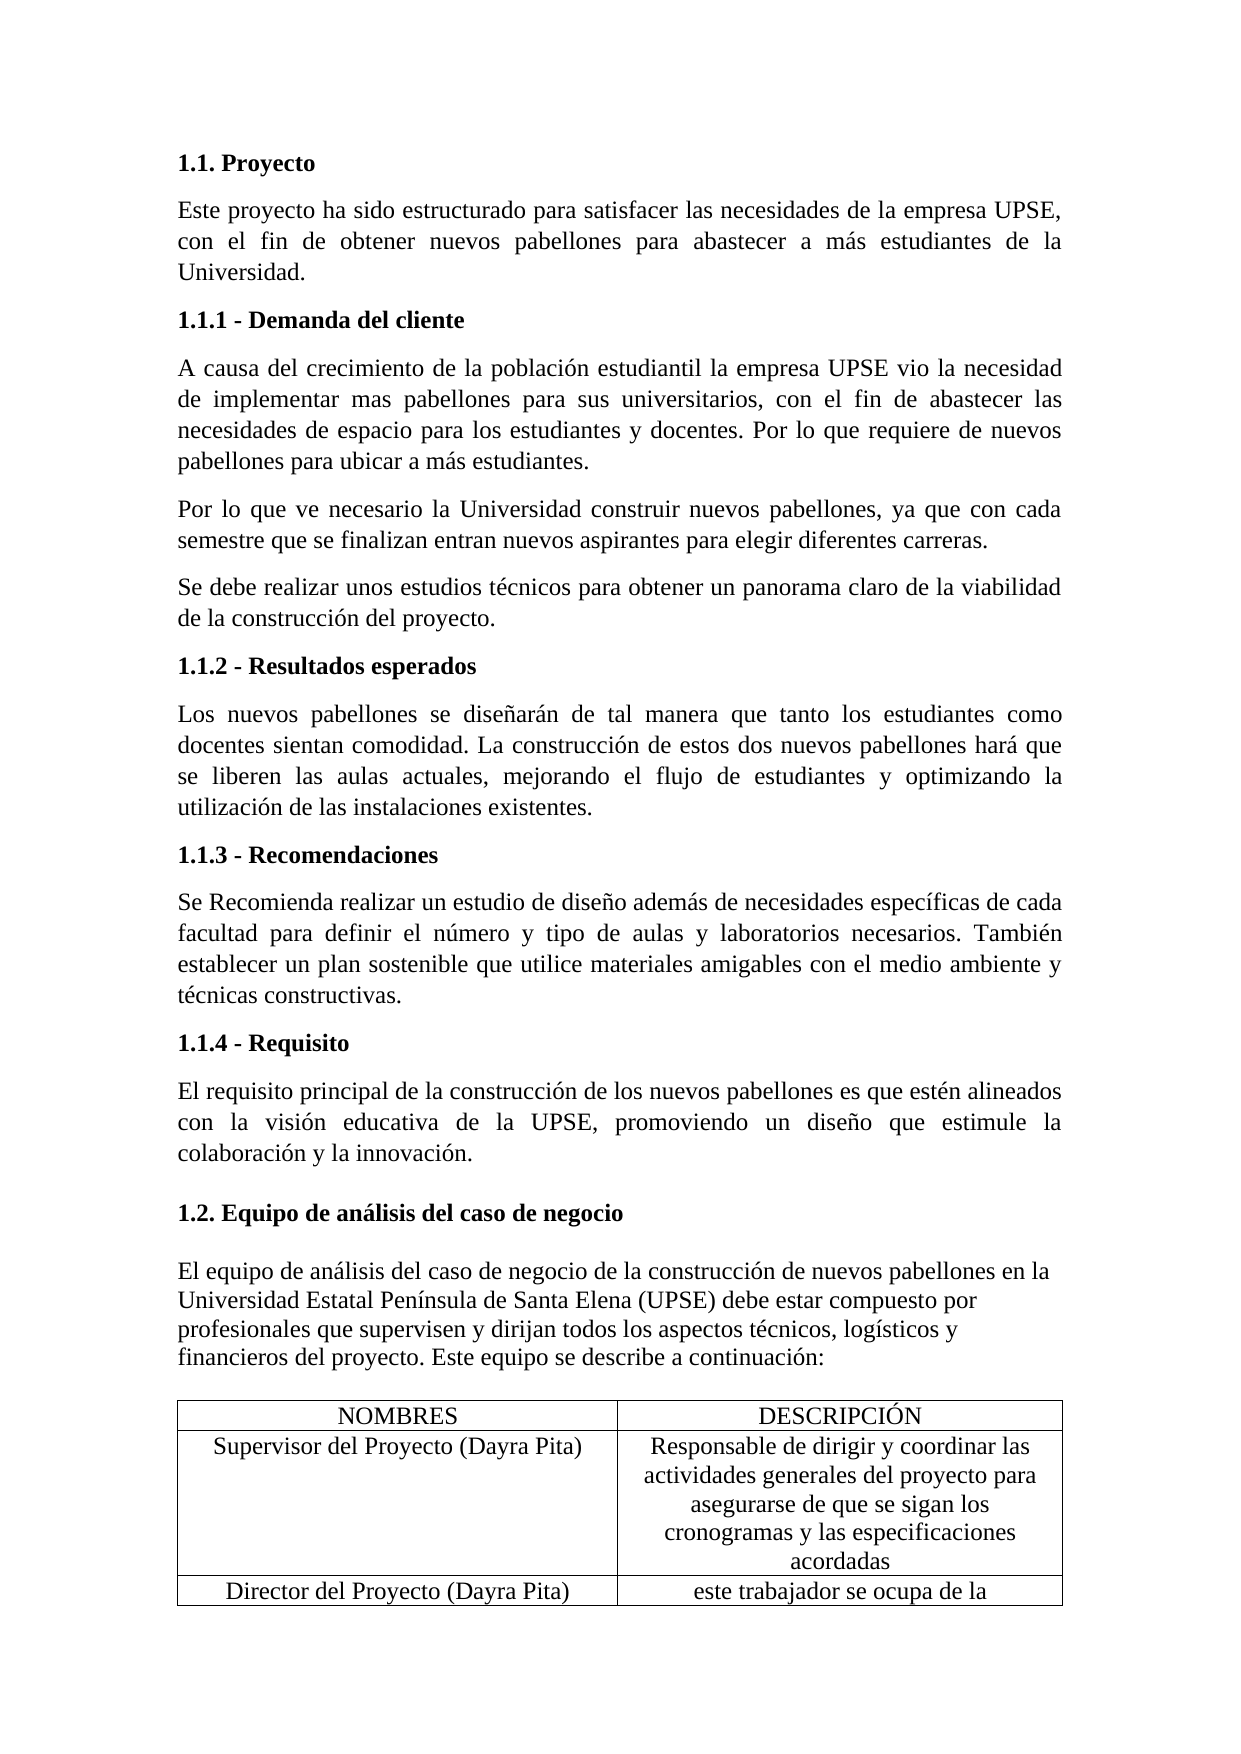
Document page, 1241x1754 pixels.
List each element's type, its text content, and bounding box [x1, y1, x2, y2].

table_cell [178, 1576, 617, 1605]
table_header NOMBRES [178, 1401, 617, 1430]
text A causa del crecimiento de la población estudiantil la empresa UPSE vio la necesidad de implementar mas pabellones para sus universitarios, con el fin de abastecer las necesidades de espacio para los estudiantes y docentes. Por lo que requiere de nuevos pabellones para ubicar a más estudiantes. [177, 353, 1063, 475]
text Este proyecto ha sido estructurado para satisfacer las necesidades de la empresa UPSE, con el fin de obtener nuevos pabellones para abastecer a más estudiantes de la Universidad. [177, 195, 1063, 286]
text 1.1.3 - Recomendaciones [177, 840, 1063, 868]
table_cell Supervisor del Proyecto (Dayra Pita) [178, 1431, 617, 1575]
table_header DESCRIPCIÓN [618, 1401, 1062, 1430]
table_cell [618, 1576, 1062, 1605]
text Se debe realizar unos estudios técnicos para obtener un panorama claro de la viabilidad de la construcción del proyecto. [177, 572, 1063, 632]
text Por lo que ve necesario la Universidad construir nuevos pabellones, ya que con cada semestre que se finalizan entran nuevos aspirantes para elegir diferentes carreras. [177, 494, 1063, 553]
text 1.1.2 - Resultados esperados [177, 651, 1063, 680]
text 1.2. Equipo de análisis del caso de negocio [177, 1198, 1063, 1227]
text 1.1. Proyecto [177, 148, 1063, 176]
text El equipo de análisis del caso de negocio de la construcción de nuevos pabellones en la Universidad Estatal Península de Santa Elena (UPSE) debe estar compuesto por profesionales que supervisen y dirijan todos los aspectos técnicos, logísticos y financieros del proyecto. Este equipo se describe a continuación: [177, 1256, 1063, 1371]
text 1.1.4 - Requisito [177, 1028, 1063, 1057]
text 1.1.1 - Demanda del cliente [177, 305, 1063, 334]
text El requisito principal de la construcción de los nuevos pabellones es que estén alineados con la visión educativa de la UPSE, promoviendo un diseño que estimule la colaboración y la innovación. [177, 1076, 1063, 1167]
table_cell Responsable de dirigir y coordinar las actividades generales del proyecto para asegurarse de que se sigan los cronogramas y las especificaciones acordadas [618, 1431, 1062, 1575]
text Los nuevos pabellones se diseñarán de tal manera que tanto los estudiantes como docentes sientan comodidad. La construcción de estos dos nuevos pabellones hará que se liberen las aulas actuales, mejorando el flujo de estudiantes y optimizando la utilización de las instalaciones existentes. [177, 699, 1063, 821]
text Se Recomienda realizar un estudio de diseño además de necesidades específicas de cada facultad para definir el número y tipo de aulas y laboratorios necesarios. También establecer un plan sostenible que utilice materiales amigables con el medio ambiente y técnicas constructivas. [177, 887, 1063, 1009]
